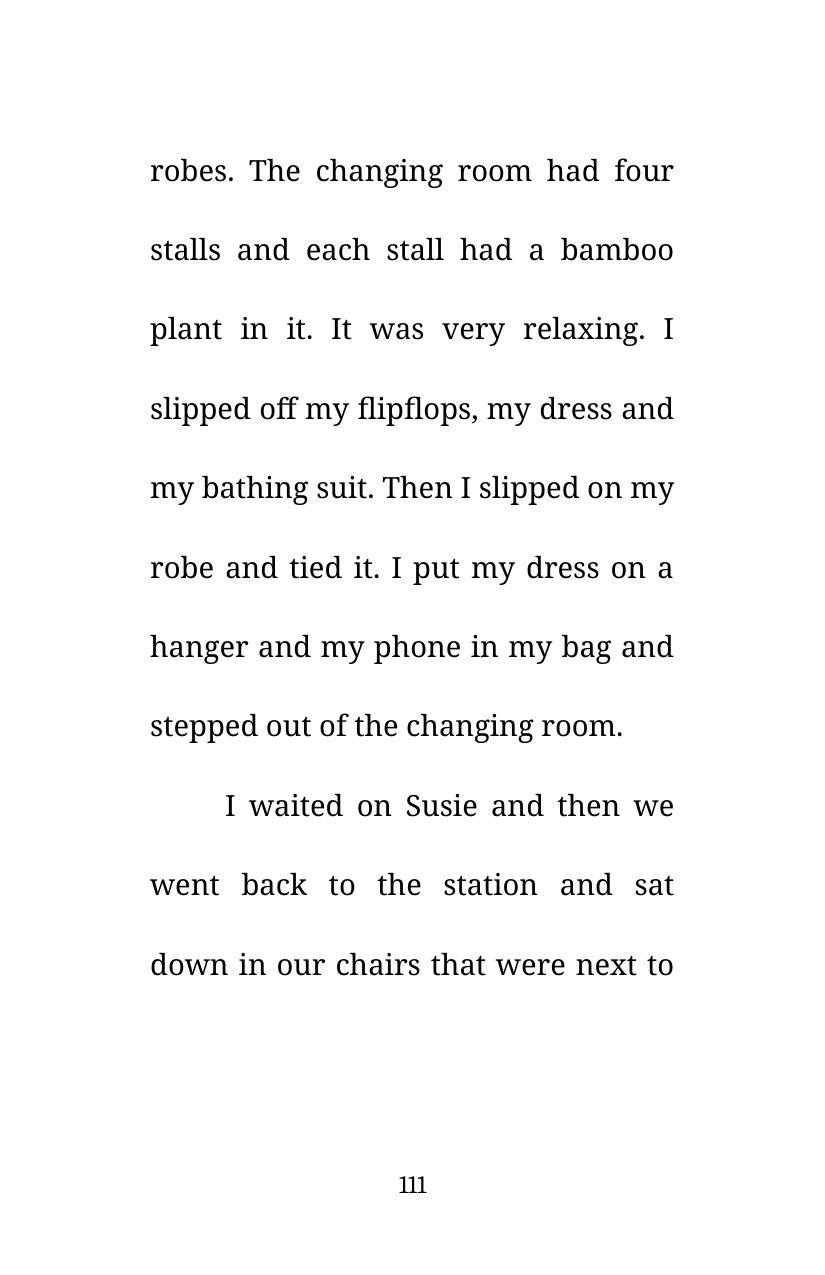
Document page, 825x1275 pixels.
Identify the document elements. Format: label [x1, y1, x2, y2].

text [150, 785, 675, 983]
text [150, 150, 675, 745]
